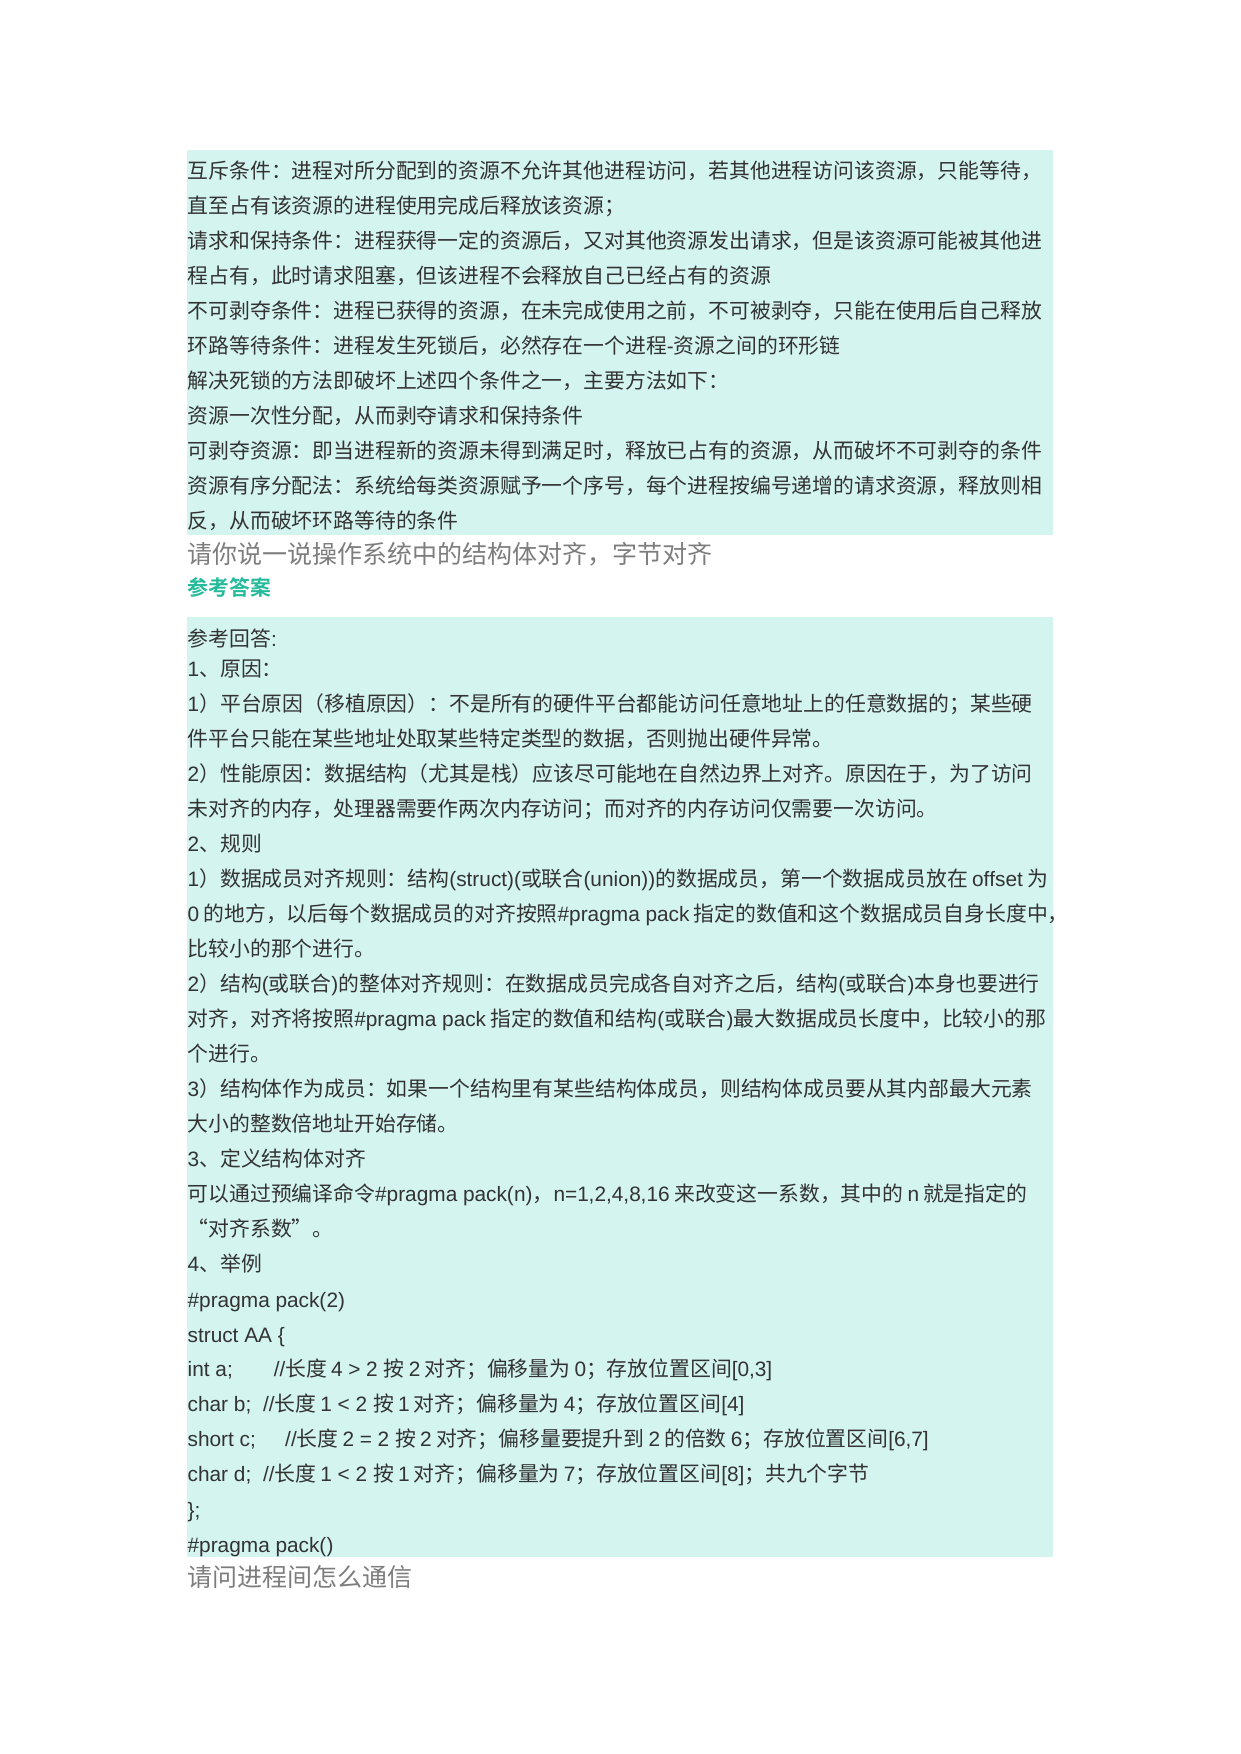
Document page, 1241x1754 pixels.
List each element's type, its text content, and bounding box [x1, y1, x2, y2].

text 不可剥夺条件：进程已获得的资源，在未完成使用之前，不可被剥夺，只能在使用后自己释放 [187, 290, 1053, 325]
text 2、规则 [187, 822, 1053, 857]
text 请求和保持条件：进程获得一定的资源后，又对其他资源发出请求，但是该资源可能被其他进程占有，此时请求阻塞，但该进程不会释放自己已经占有的资源 [187, 220, 1053, 290]
text 参考回答: [187, 617, 1053, 652]
text 资源有序分配法：系统给每类资源赋予一个序号，每个进程按编号递增的请求资源，释放则相反，从而破坏环路等待的条件 [187, 465, 1053, 535]
text 环路等待条件：进程发生死锁后，必然存在一个进程-资源之间的环形链 [187, 325, 1053, 360]
text #pragma pack() [187, 1522, 1053, 1557]
text 3）结构体作为成员：如果一个结构里有某些结构体成员，则结构体成员要从其内部最大元素大小的整数倍地址开始存储。 [187, 1067, 1053, 1137]
text 参考答案 [187, 571, 1053, 601]
text 可以通过预编译命令#pragma pack(n)，n=1,2,4,8,16来改变这一系数，其中的n就是指定的“对齐系数”。 [187, 1172, 1053, 1242]
text 1）平台原因（移植原因）：不是所有的硬件平台都能访问任意地址上的任意数据的；某些硬件平台只能在某些地址处取某些特定类型的数据，否则抛出硬件异常。 [187, 682, 1053, 752]
text 4、举例 [187, 1242, 1053, 1277]
text #pragma pack(2) [187, 1277, 1053, 1312]
text 请你说一说操作系统中的结构体对齐，字节对齐 [187, 535, 1053, 571]
text 2）性能原因：数据结构（尤其是栈）应该尽可能地在自然边界上对齐。原因在于，为了访问未对齐的内存，处理器需要作两次内存访问；而对齐的内存访问仅需要一次访问。 [187, 752, 1053, 822]
text }; [187, 1487, 1053, 1522]
text char d; //长度1 < 2 按1对齐；偏移量为7；存放位置区间[8]；共九个字节 [187, 1452, 1053, 1487]
text 3、定义结构体对齐 [187, 1137, 1053, 1172]
text 互斥条件：进程对所分配到的资源不允许其他进程访问，若其他进程访问该资源，只能等待，直至占有该资源的进程使用完成后释放该资源； [187, 150, 1053, 220]
text 1、原因： [187, 652, 1053, 682]
text short c; //长度2 = 2 按2对齐；偏移量要提升到2的倍数6；存放位置区间[6,7] [187, 1417, 1053, 1452]
text 请问进程间怎么通信 [187, 1557, 1053, 1593]
text 解决死锁的方法即破坏上述四个条件之一，主要方法如下： [187, 360, 1053, 395]
text struct AA { [187, 1312, 1053, 1347]
text char b; //长度1 < 2 按1对齐；偏移量为4；存放位置区间[4] [187, 1382, 1053, 1417]
text 可剥夺资源：即当进程新的资源未得到满足时，释放已占有的资源，从而破坏不可剥夺的条件 [187, 430, 1053, 465]
text int a; //长度4 > 2 按2对齐；偏移量为0；存放位置区间[0,3] [187, 1347, 1053, 1382]
text 2）结构(或联合)的整体对齐规则：在数据成员完成各自对齐之后，结构(或联合)本身也要进行对齐，对齐将按照#pragma pack指定的数值和结构(或联合)最大数据成员长度中，比较小的那个进行。 [187, 962, 1053, 1067]
text 资源一次性分配，从而剥夺请求和保持条件 [187, 395, 1053, 430]
text 1）数据成员对齐规则：结构(struct)(或联合(union))的数据成员，第一个数据成员放在offset为0的地方，以后每个数据成员的对齐按照#pragma pack指定的数值和这个数据成员自身长度中，比较小的那个进行。 [187, 857, 1053, 962]
